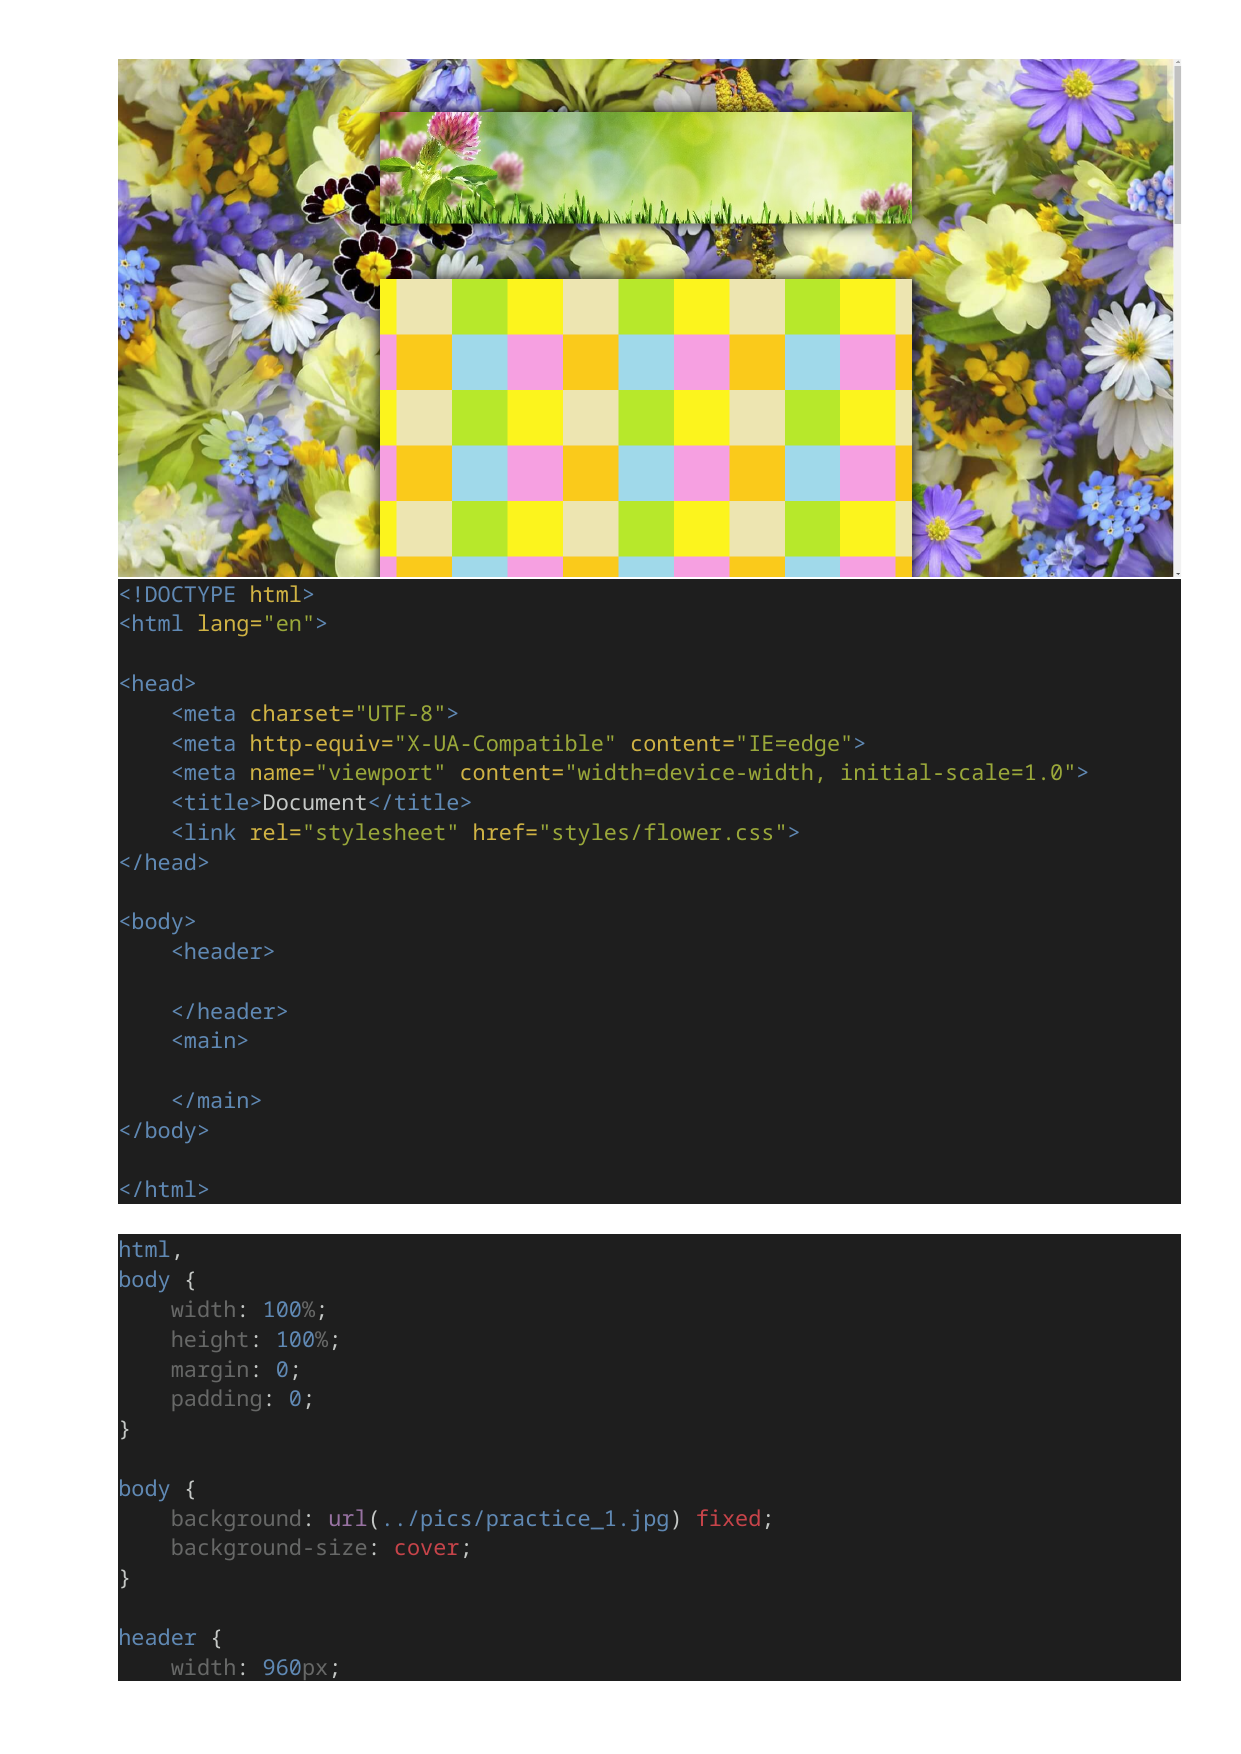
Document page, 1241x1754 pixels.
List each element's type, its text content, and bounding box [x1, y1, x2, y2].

text width: 100%; [118, 1294, 1181, 1324]
text <head> [118, 668, 1181, 698]
text header { [118, 1622, 1181, 1652]
text background-size: cover; [118, 1532, 1181, 1562]
text body { [118, 1473, 1181, 1503]
picture [118, 59, 1182, 577]
text <body> [118, 906, 1181, 936]
text background: url(../pics/practice_1.jpg) fixed; [118, 1503, 1181, 1532]
text <title>Document</title> [118, 787, 1181, 817]
text margin: 0; [118, 1354, 1181, 1383]
text html, [118, 1234, 1181, 1264]
text </html> [118, 1174, 1181, 1204]
text width: 960px; [118, 1652, 1181, 1681]
text <!DOCTYPE html> [118, 579, 1181, 608]
text </main> [118, 1085, 1181, 1115]
text body { [118, 1264, 1181, 1294]
text padding: 0; [118, 1383, 1181, 1413]
text <meta http-equiv="X-UA-Compatible" content="IE=edge"> [118, 728, 1181, 757]
text height: 100%; [118, 1324, 1181, 1354]
text <link rel="stylesheet" href="styles/flower.css"> [118, 817, 1181, 847]
text <meta charset="UTF-8"> [118, 698, 1181, 728]
text } [118, 1413, 1181, 1443]
text <main> [118, 1026, 1181, 1055]
text <meta name="viewport" content="width=device-width, initial-scale=1.0"> [118, 757, 1181, 787]
text </body> [118, 1115, 1181, 1145]
text <header> [118, 936, 1181, 966]
text } [118, 1562, 1181, 1592]
text </header> [118, 996, 1181, 1026]
text <html lang="en"> [118, 608, 1181, 638]
text </head> [118, 847, 1181, 877]
